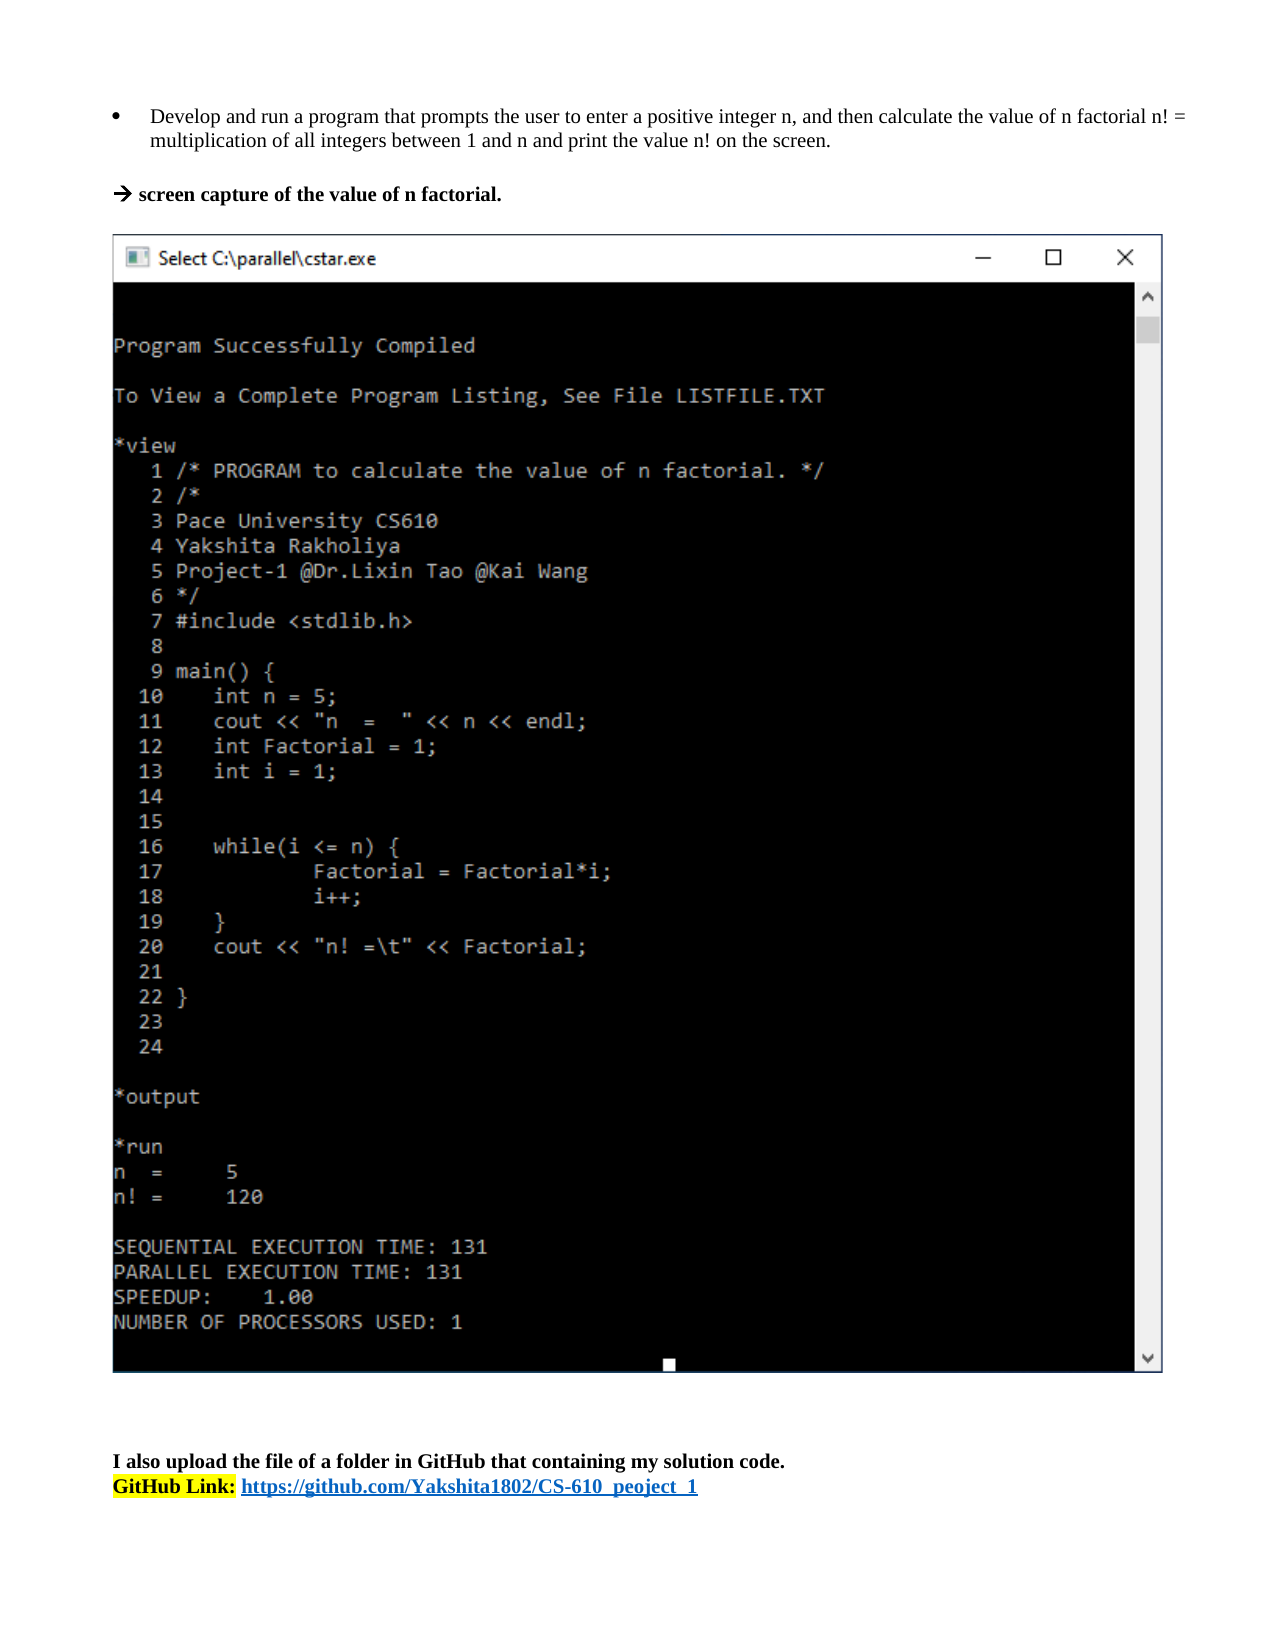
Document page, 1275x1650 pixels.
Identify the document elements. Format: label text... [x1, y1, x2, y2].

text screen capture of the value of n factorial. [112, 181, 1200, 206]
picture [112, 234, 1163, 1373]
text GitHub Link: https://github.com/Yakshita1802/CS-610_peoject_1 [75, 1473, 1200, 1498]
text I also upload the file of a folder in GitHub that containing my solution code. [75, 1449, 1200, 1473]
list Develop and run a program that prompts the user to enter a positive integer n, and then calculate the value of n factorial n! = multiplication of all integers between 1 and n and print the value n! on the screen. [112, 104, 1200, 152]
